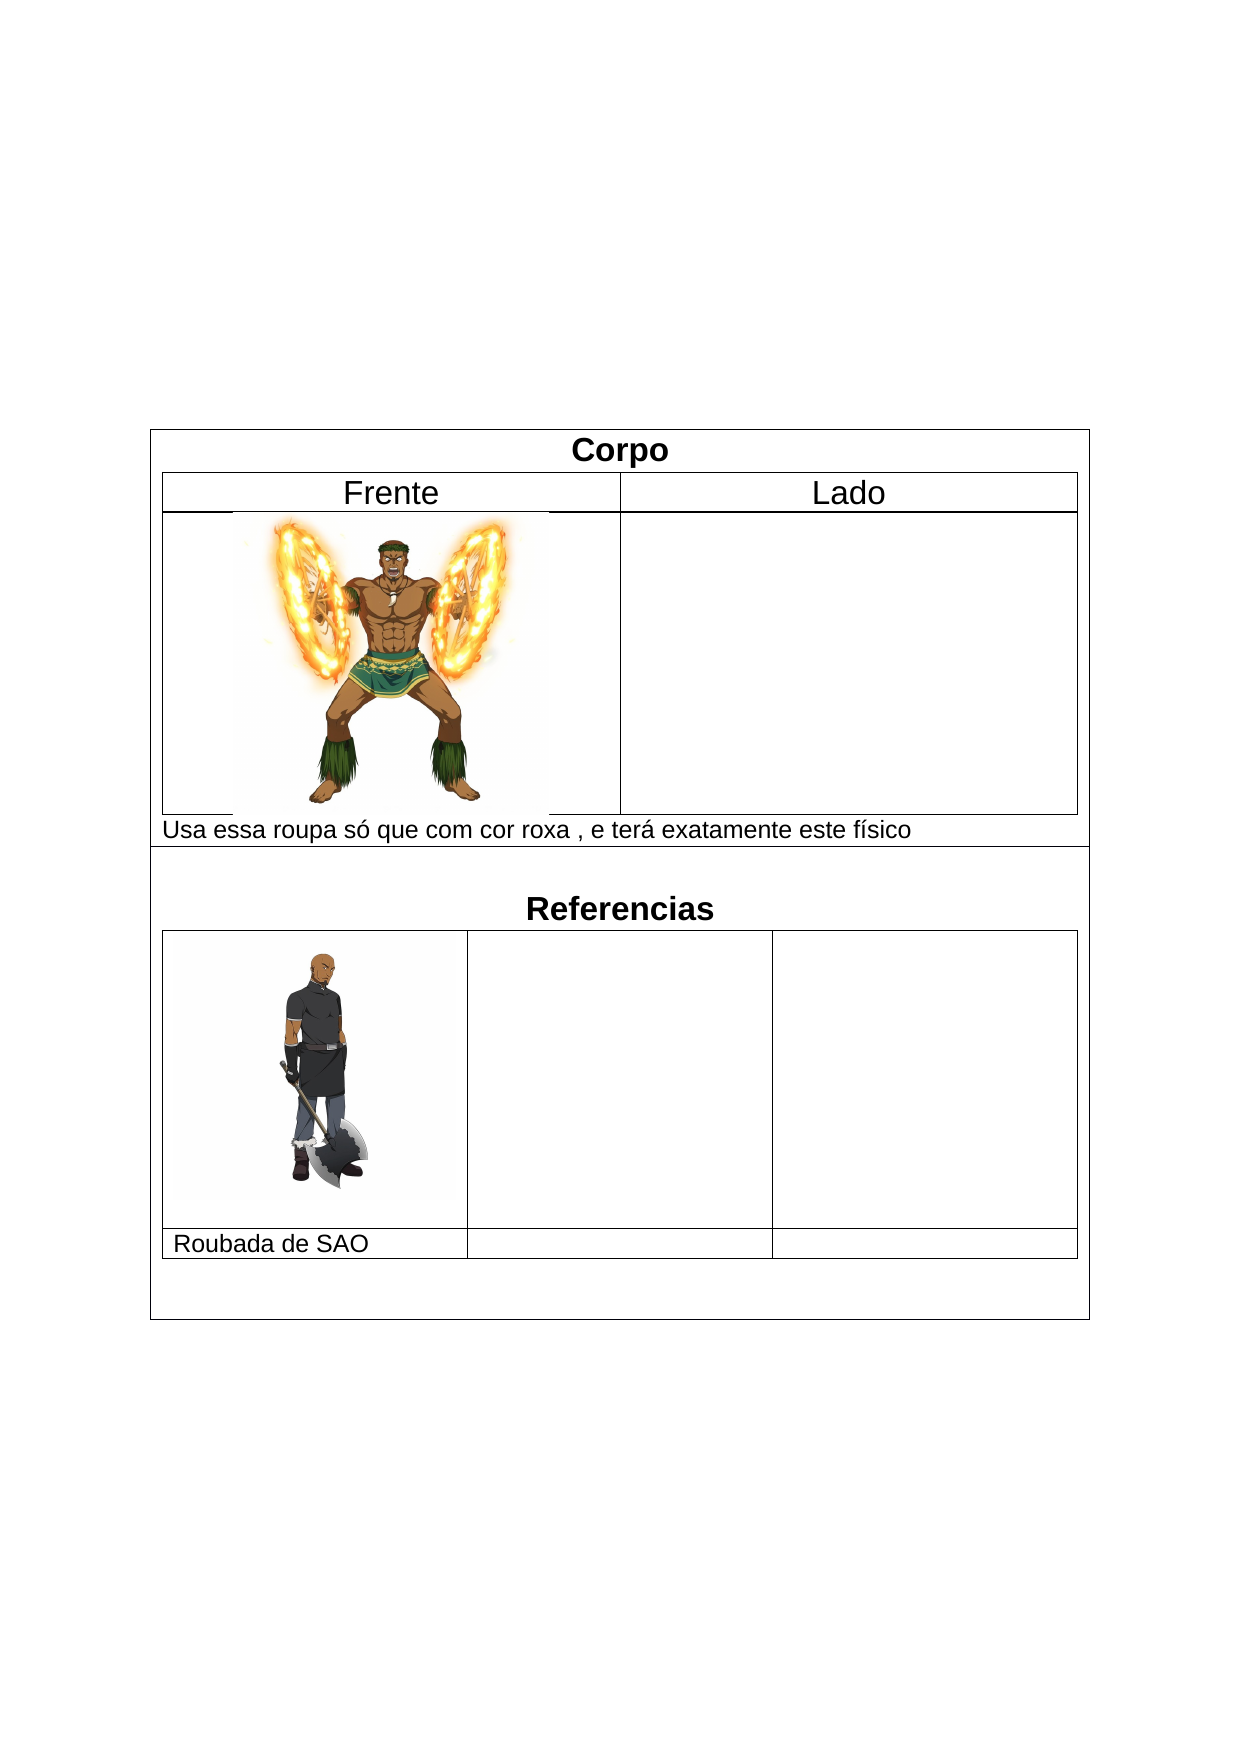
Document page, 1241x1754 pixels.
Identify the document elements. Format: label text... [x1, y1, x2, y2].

table_cell Referencias [151, 847, 1089, 1319]
table_header Corpo Usa essa roupa só que com cor roxa , e terá exatamente este físico [151, 430, 1089, 846]
picture [232, 512, 550, 815]
picture [173, 931, 456, 1200]
